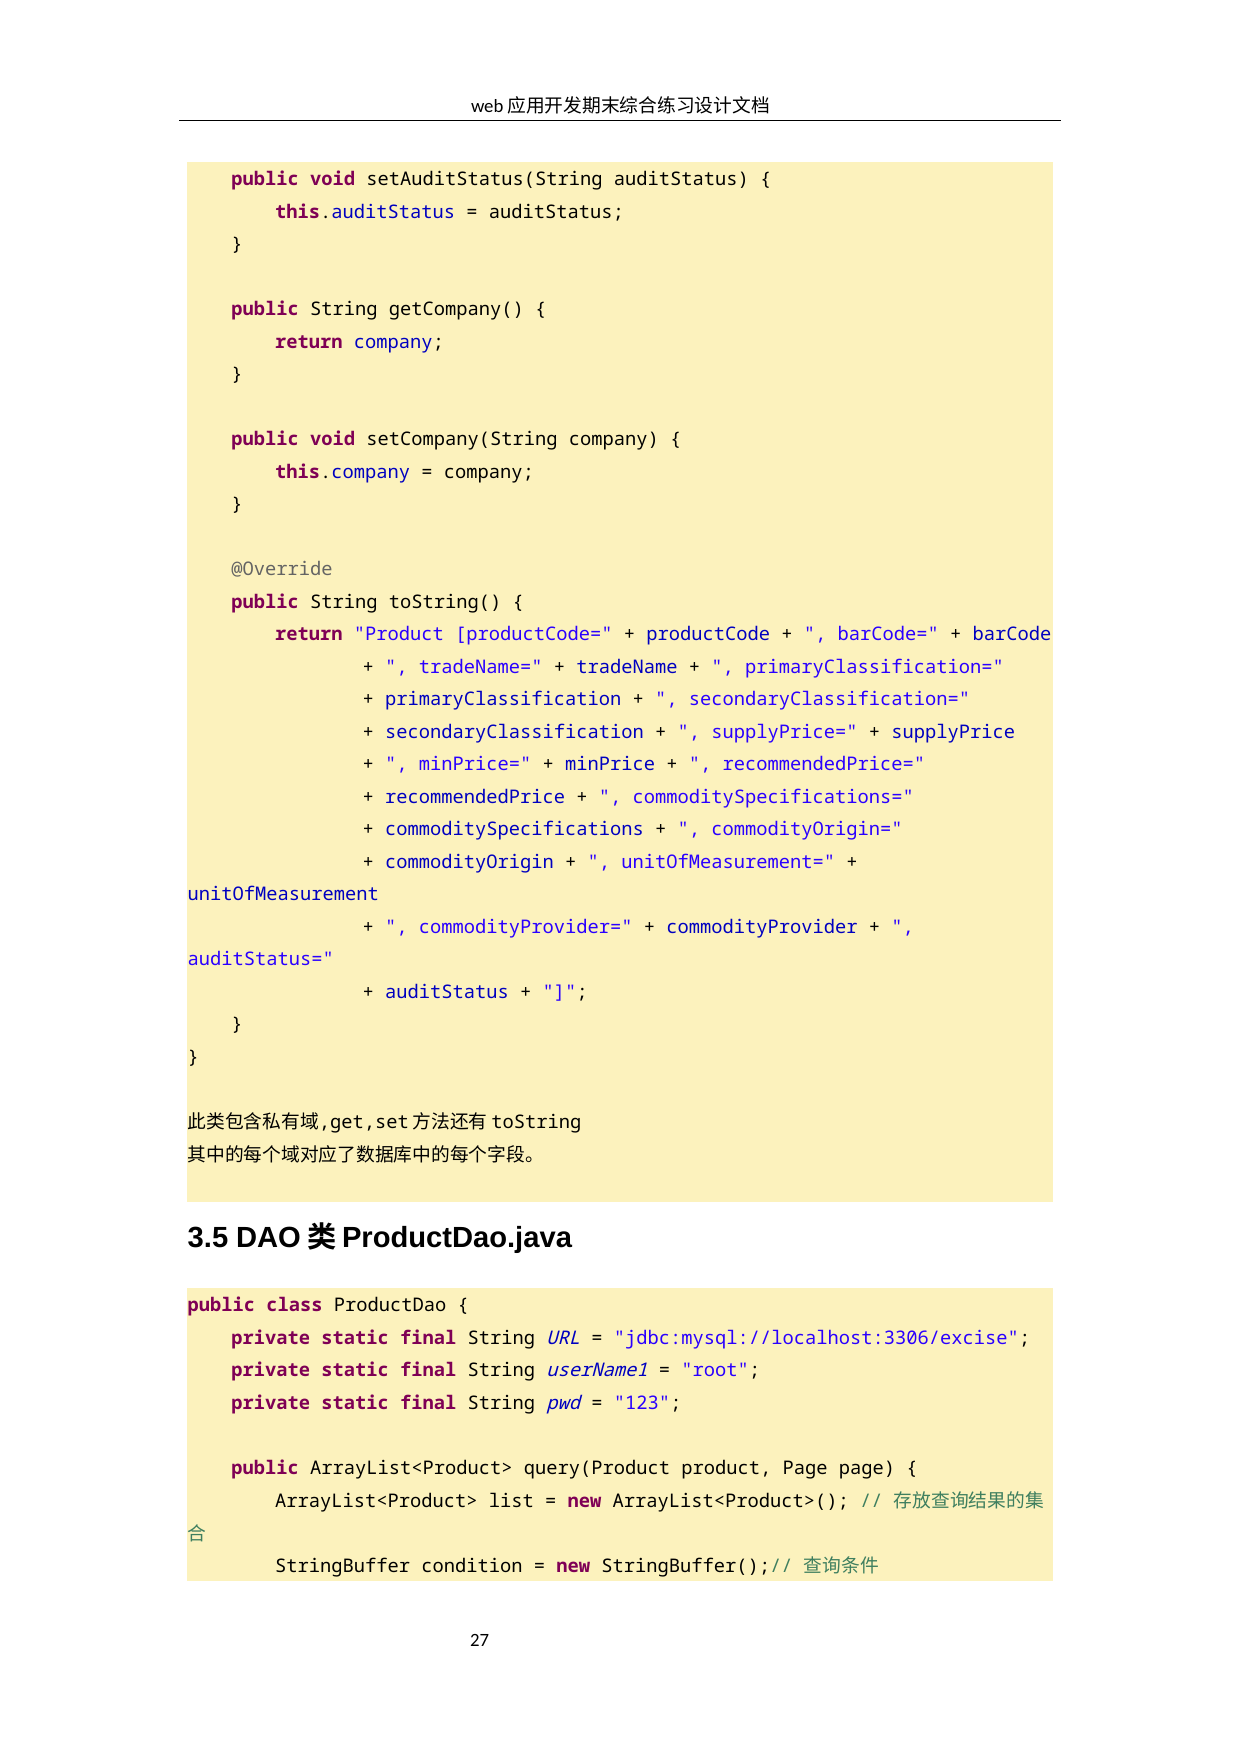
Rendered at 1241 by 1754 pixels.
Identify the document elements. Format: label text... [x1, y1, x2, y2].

subtitle 3.5 DAO类ProductDao.java [187, 1202, 1053, 1267]
text ArrayList<Product> list = new ArrayList<Product>(); // 存放查询结果的集合 [187, 1483, 1053, 1548]
text 其中的每个域对应了数据库中的每个字段。 [187, 1137, 1053, 1169]
text + primaryClassification + ", secondaryClassification=" [187, 682, 1053, 714]
text + secondaryClassification + ", supplyPrice=" + supplyPrice [187, 714, 1053, 747]
text public void setCompany(String company) { [187, 422, 1053, 454]
text } [187, 487, 1053, 519]
text @Override [187, 552, 1053, 584]
text StringBuffer condition = new StringBuffer();// 查询条件 [187, 1548, 1053, 1581]
text + recommendedPrice + ", commoditySpecifications=" [187, 779, 1053, 812]
text + auditStatus + "]"; [187, 974, 1053, 1007]
text + ", commodityProvider=" + commodityProvider + ", auditStatus=" [187, 909, 1053, 974]
text public String toString() { [187, 584, 1053, 617]
text } [187, 1007, 1053, 1039]
text + commoditySpecifications + ", commodityOrigin=" [187, 812, 1053, 844]
text } [187, 1039, 1053, 1072]
text return "Product [productCode=" + productCode + ", barCode=" + barCode [187, 617, 1053, 649]
text this.auditStatus = auditStatus; [187, 194, 1053, 227]
text } [187, 357, 1053, 389]
text return company; [187, 324, 1053, 357]
text this.company = company; [187, 454, 1053, 487]
text private static final String pwd = "123"; [187, 1386, 1053, 1418]
text + commodityOrigin + ", unitOfMeasurement=" + unitOfMeasurement [187, 844, 1053, 909]
text public class ProductDao { [187, 1288, 1053, 1321]
text + ", tradeName=" + tradeName + ", primaryClassification=" [187, 649, 1053, 682]
text public String getCompany() { [187, 292, 1053, 324]
text public ArrayList<Product> query(Product product, Page page) { [187, 1451, 1053, 1483]
text 此类包含私有域,get,set方法还有toString [187, 1104, 1053, 1137]
text private static final String userName1 = "root"; [187, 1353, 1053, 1386]
text public void setAuditStatus(String auditStatus) { [187, 162, 1053, 194]
text + ", minPrice=" + minPrice + ", recommendedPrice=" [187, 747, 1053, 779]
text private static final String URL = "jdbc:mysql://localhost:3306/excise"; [187, 1321, 1053, 1353]
text } [187, 227, 1053, 259]
